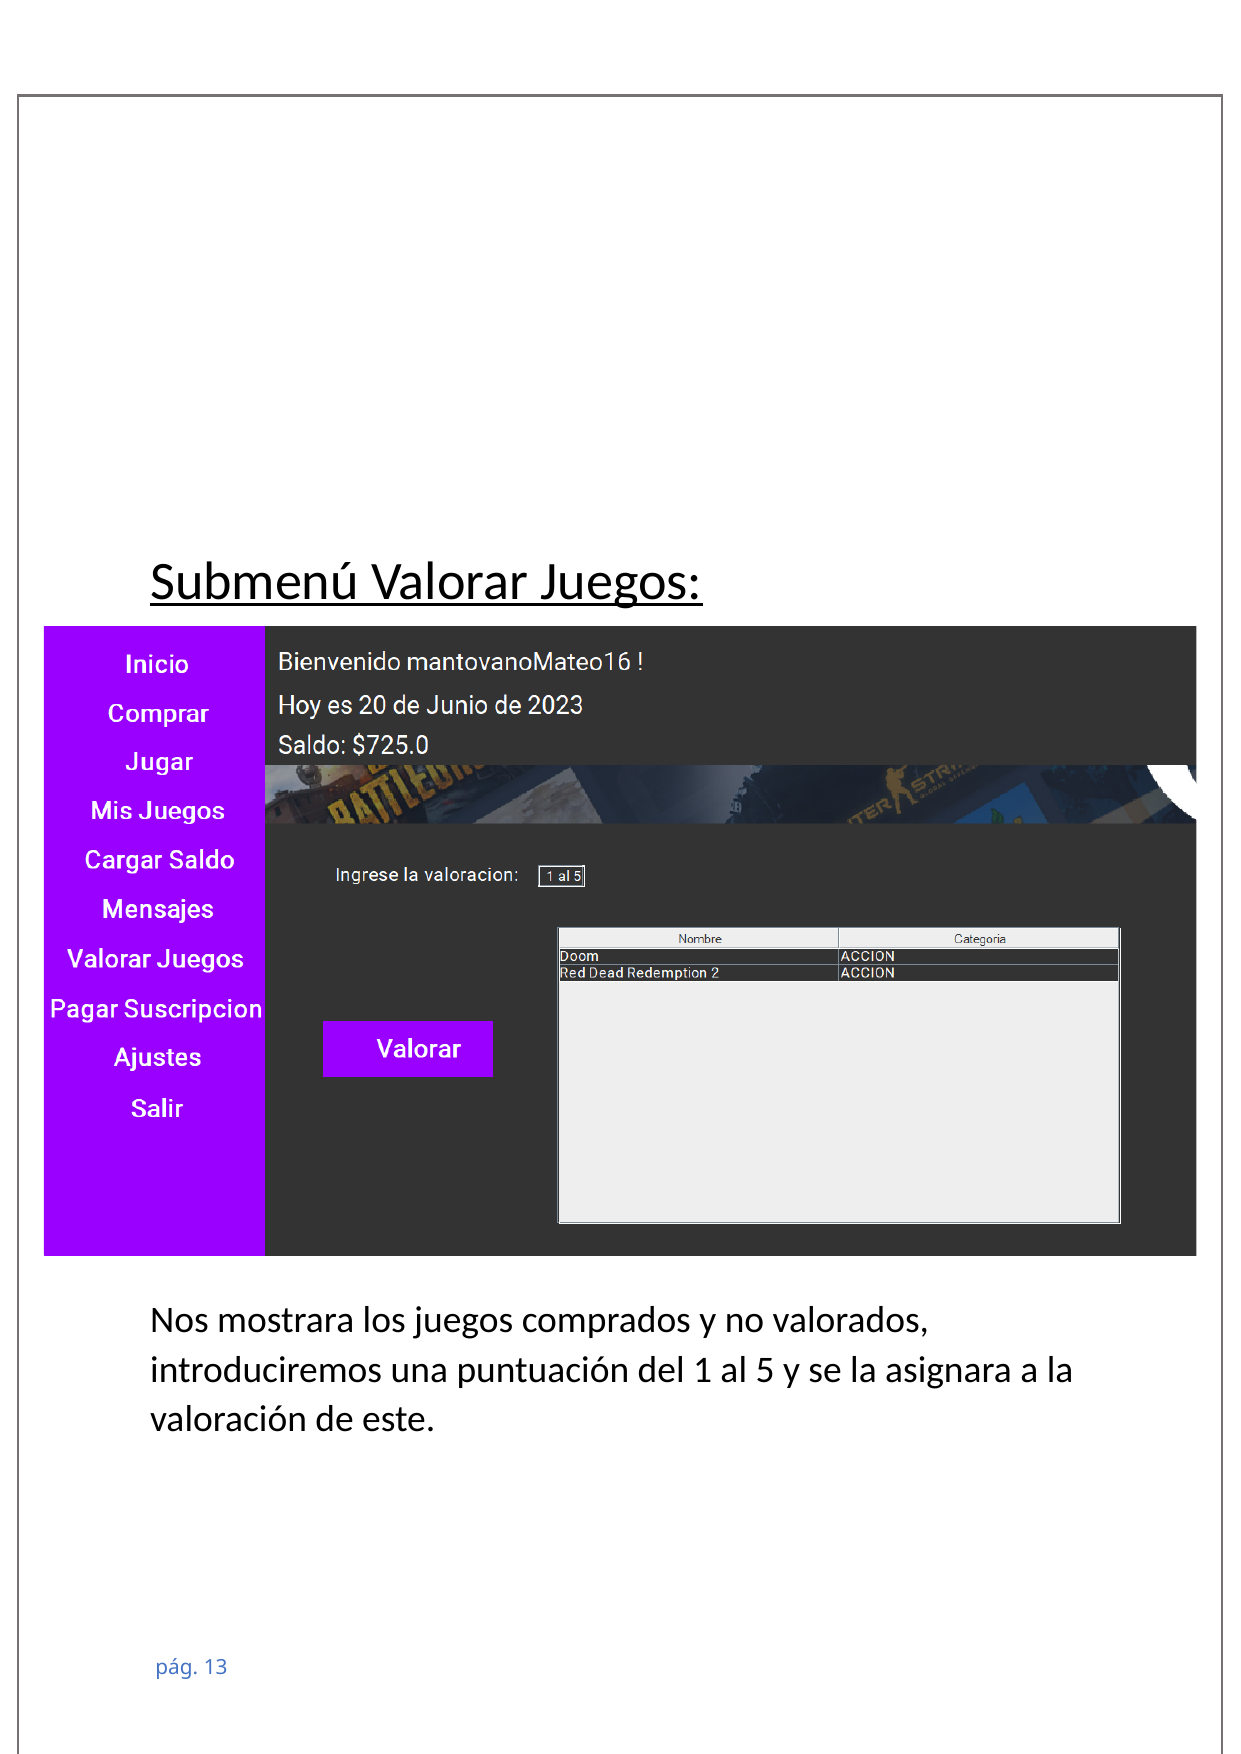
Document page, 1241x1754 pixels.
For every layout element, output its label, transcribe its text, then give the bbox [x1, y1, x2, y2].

text Submenú Valorar Juegos: [150, 547, 1090, 613]
text Nos mostrara los juegos comprados y no valorados, introduciremos una puntuación del 1 al 5 y se la asignara a la valoración de este. [150, 1296, 1090, 1441]
picture [43, 626, 1197, 1256]
